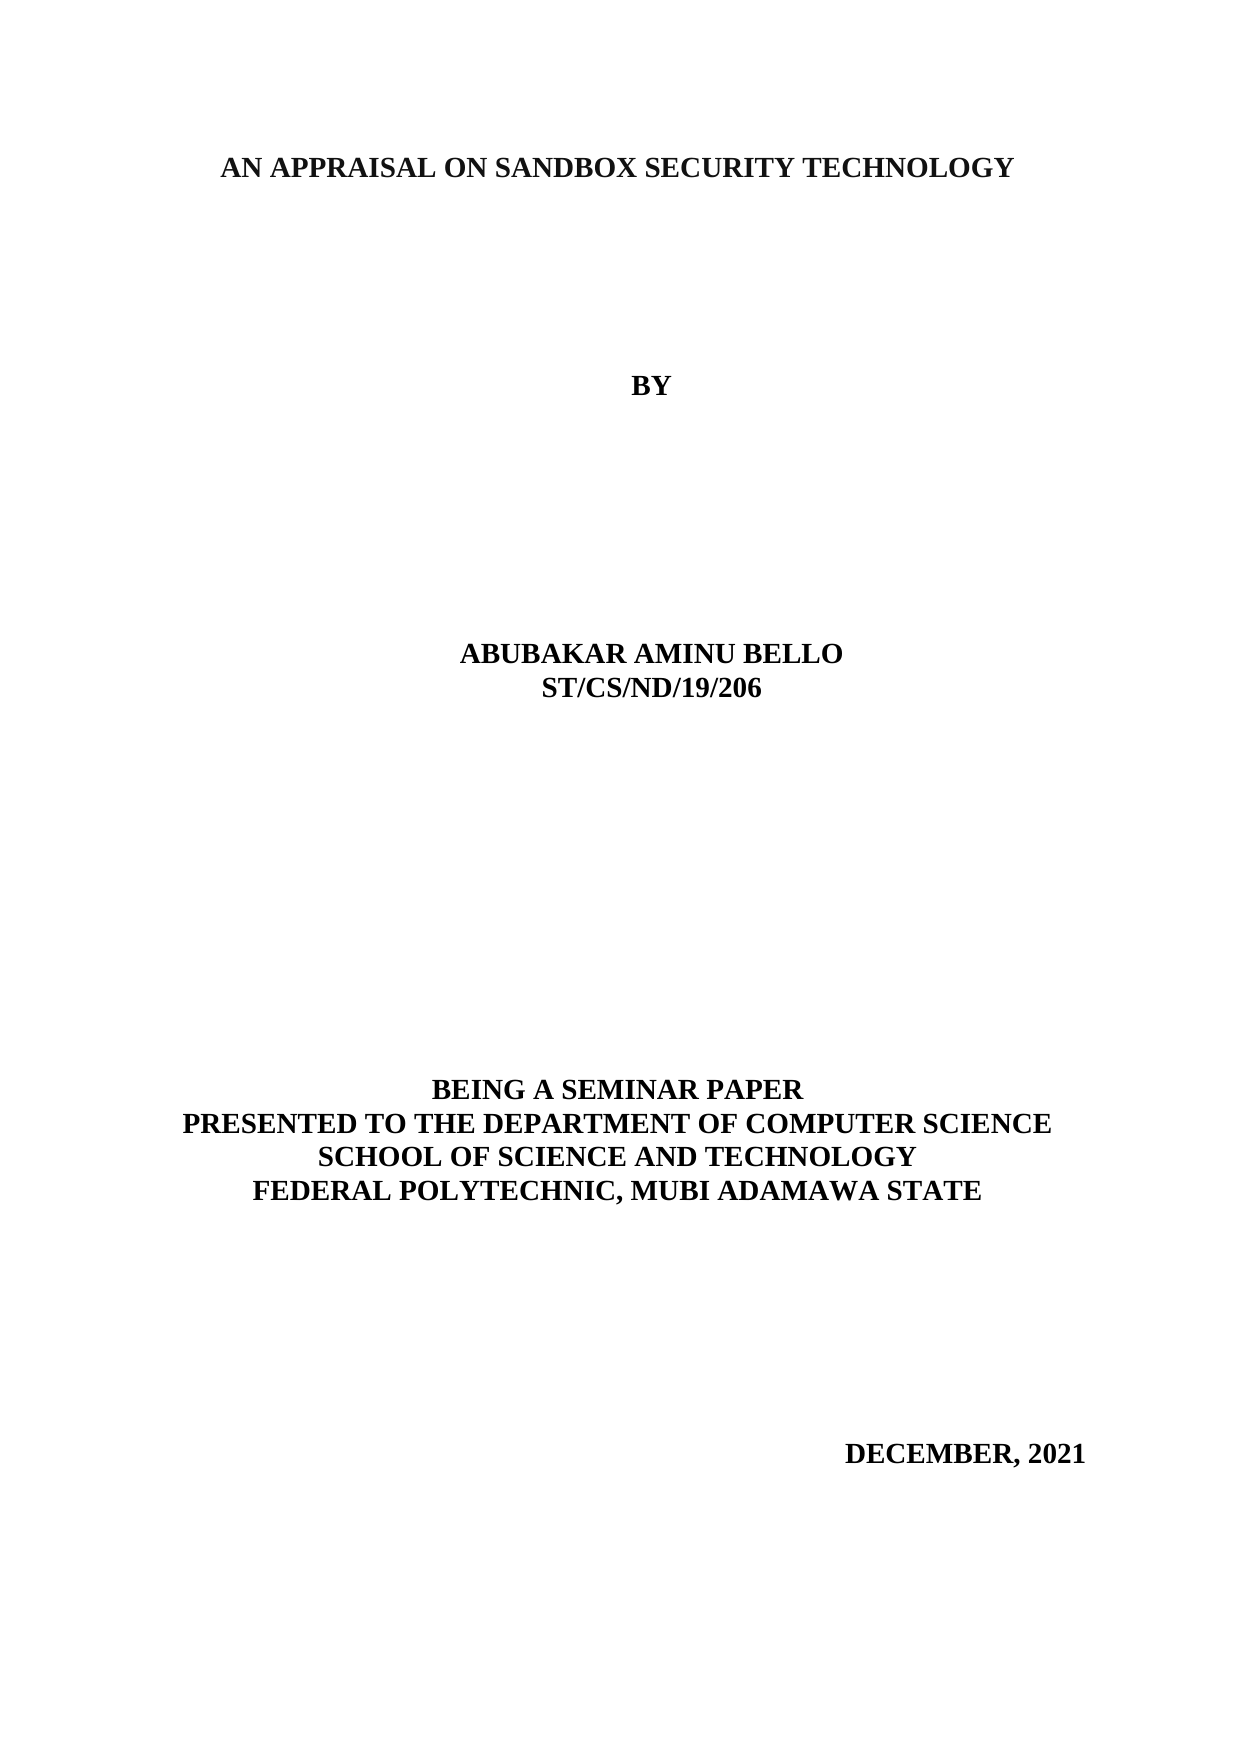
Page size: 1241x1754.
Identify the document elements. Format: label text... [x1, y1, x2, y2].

subtitle AN APPRAISAL ON SANDBOX SECURITY TECHNOLOGY [149, 150, 1086, 183]
text DECEMBER, 2021 [217, 1436, 1086, 1470]
text ST/CS/ND/19/206 [217, 670, 1086, 703]
text BEING A SEMINAR PAPER [149, 1072, 1086, 1106]
text FEDERAL POLYTECHNIC, MUBI ADAMAWA STATE [149, 1173, 1086, 1207]
text ABUBAKAR AMINU BELLO [217, 636, 1086, 670]
text BY [217, 368, 1086, 402]
text SCHOOL OF SCIENCE AND TECHNOLOGY [149, 1139, 1086, 1173]
text PRESENTED TO THE DEPARTMENT OF COMPUTER SCIENCE [149, 1106, 1086, 1139]
